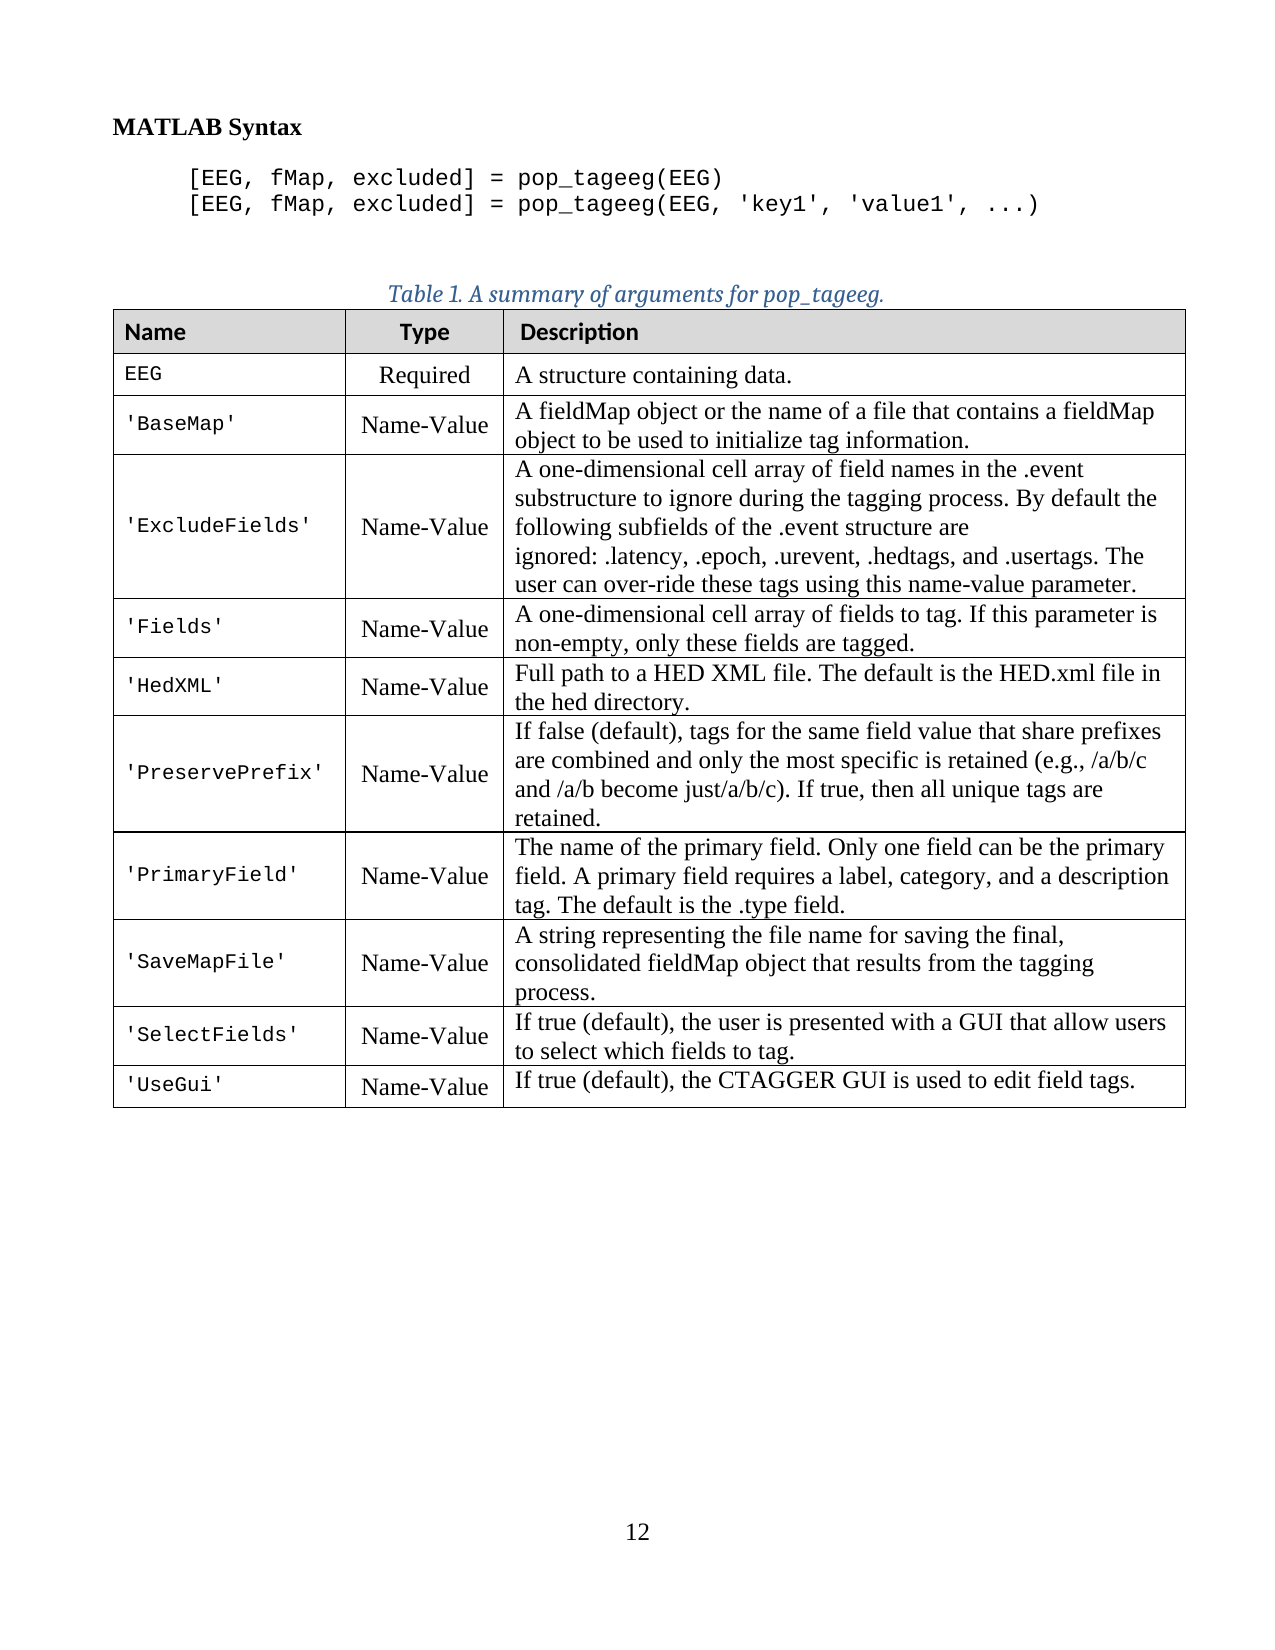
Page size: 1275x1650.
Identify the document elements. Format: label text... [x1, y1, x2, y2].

table_cell Name-Value [346, 396, 503, 453]
table_cell If true (default), the CTAGGER GUI is used to edit field tags. [504, 1066, 1185, 1107]
table_cell Name-Value [346, 599, 503, 657]
text [EEG, fMap, excluded] = pop_tageeg(EEG) [187, 166, 1162, 192]
table_cell 'SelectFields' [114, 1007, 345, 1064]
table_cell 'Fields' [114, 599, 345, 657]
subtitle Table 1. A summary of arguments for pop_tageeg. [112, 280, 1162, 309]
table_cell Name-Value [346, 1066, 503, 1107]
table_cell Name-Value [346, 716, 503, 831]
table_cell A one-dimensional cell array of field names in the .event substructure to ignore during the tagging process. By default the following subfields of the .event structure are ignored: .latency, .epoch, .urevent, .hedtags, and .usertags. The user can over-ride these tags using this name-value parameter. [504, 455, 1185, 598]
table_cell Name-Value [346, 1007, 503, 1064]
table_cell Name-Value [346, 920, 503, 1006]
table_cell EEG [114, 354, 345, 395]
table_header Description [504, 310, 1185, 353]
table_cell If false (default), tags for the same field value that share prefixes are combined and only the most specific is retained (e.g., /a/b/c and /a/b become just/a/b/c). If true, then all unique tags are retained. [504, 716, 1185, 831]
text [EEG, fMap, excluded] = pop_tageeg(EEG, 'key1', 'value1', ...) [187, 192, 1162, 218]
table_cell A one-dimensional cell array of fields to tag. If this parameter is non-empty, only these fields are tagged. [504, 599, 1185, 657]
table_cell The name of the primary field. Only one field can be the primary field. A primary field requires a label, category, and a description tag. The default is the .type field. [504, 833, 1185, 919]
table_cell Required [346, 354, 503, 395]
table_cell A fieldMap object or the name of a file that contains a fieldMap object to be used to initialize tag information. [504, 396, 1185, 453]
table_cell 'UseGui' [114, 1066, 345, 1107]
table_cell Name-Value [346, 833, 503, 919]
table_cell If true (default), the user is presented with a GUI that allow users to select which fields to tag. [504, 1007, 1185, 1064]
table_cell 'PrimaryField' [114, 833, 345, 919]
table_cell Name-Value [346, 455, 503, 598]
table_cell 'SaveMapFile' [114, 920, 345, 1006]
table_header Type [346, 310, 503, 353]
table_cell 'PreservePrefix' [114, 716, 345, 831]
table_header Name [114, 310, 345, 353]
text MATLAB Syntax [112, 112, 1162, 141]
table_cell A string representing the file name for saving the final, consolidated fieldMap object that results from the tagging process. [504, 920, 1185, 1006]
table_cell Full path to a HED XML file. The default is the HED.xml file in the hed directory. [504, 658, 1185, 715]
table_cell 'HedXML' [114, 658, 345, 715]
table_cell 'BaseMap' [114, 396, 345, 453]
table_cell Name-Value [346, 658, 503, 715]
table_cell A structure containing data. [504, 354, 1185, 395]
table_cell 'ExcludeFields' [114, 455, 345, 598]
